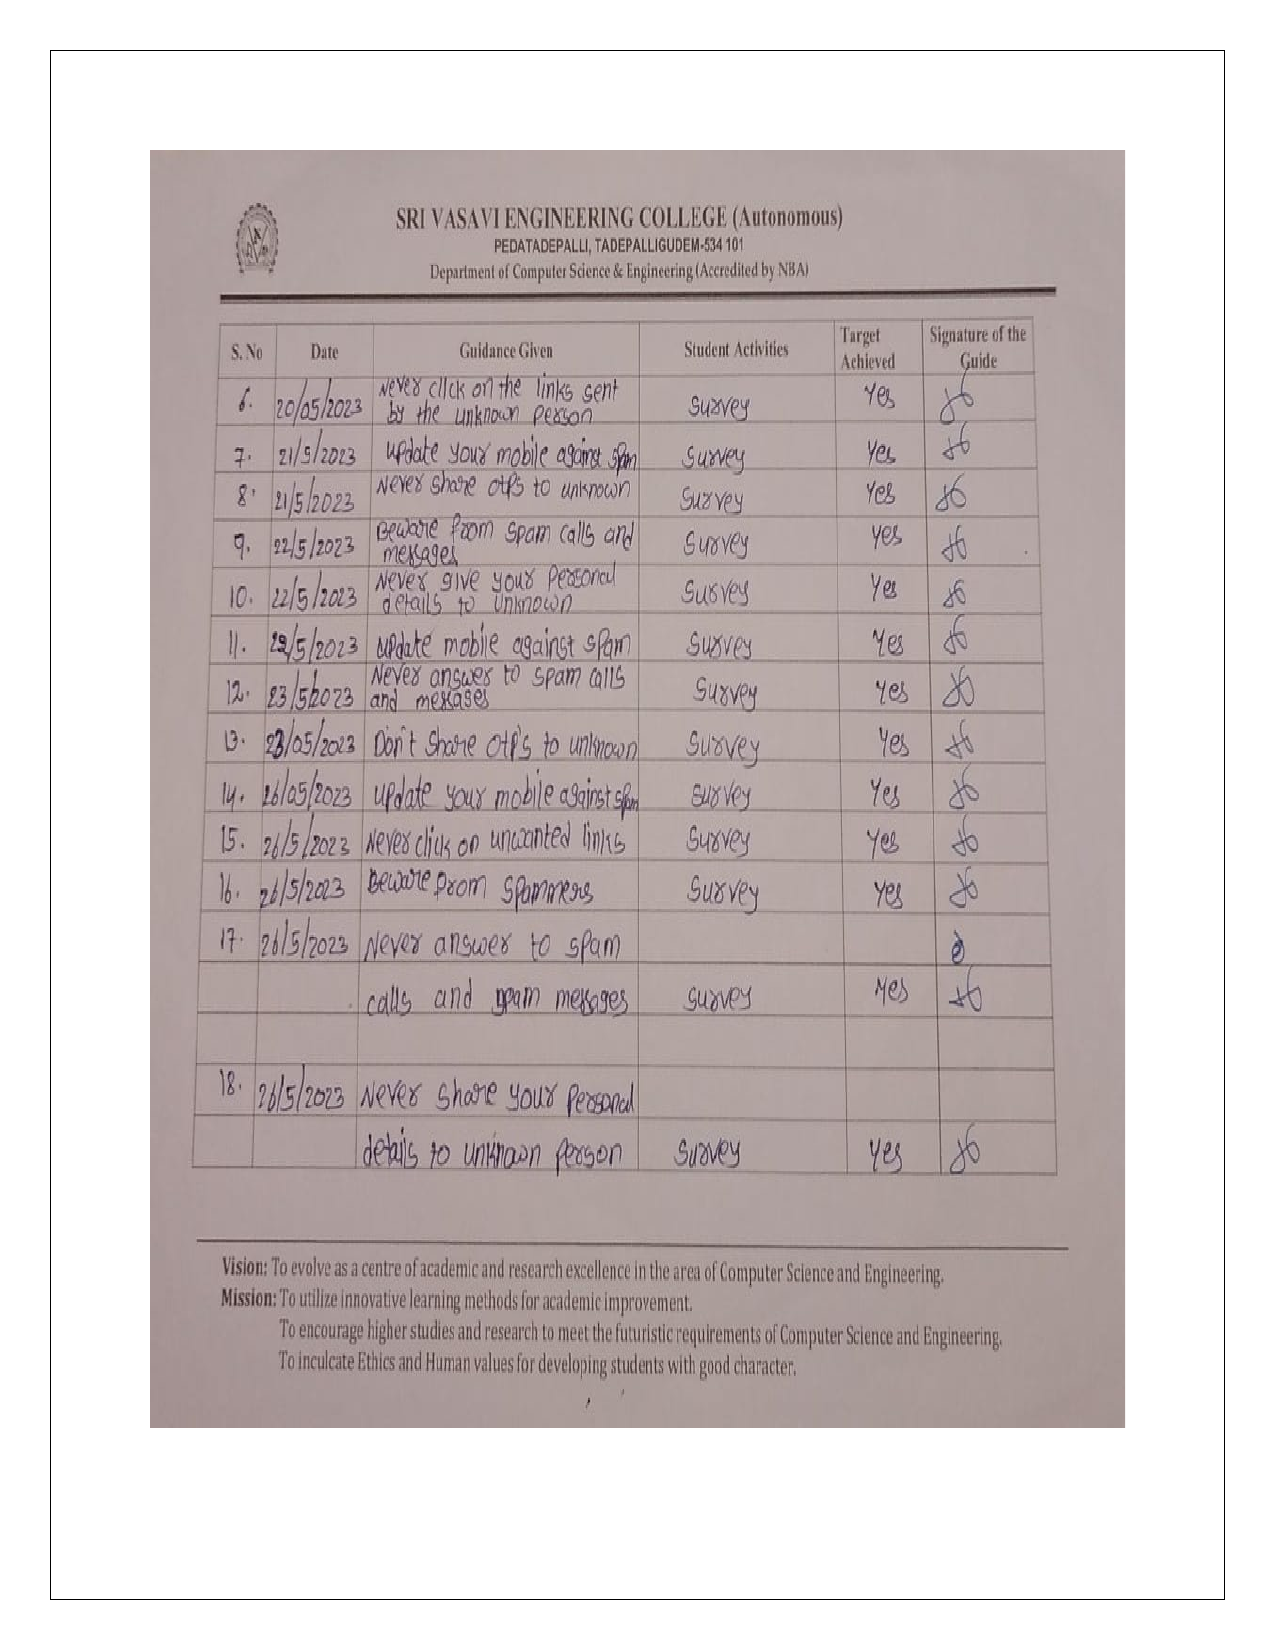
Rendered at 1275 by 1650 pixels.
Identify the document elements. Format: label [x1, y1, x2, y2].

picture [150, 150, 1125, 1428]
